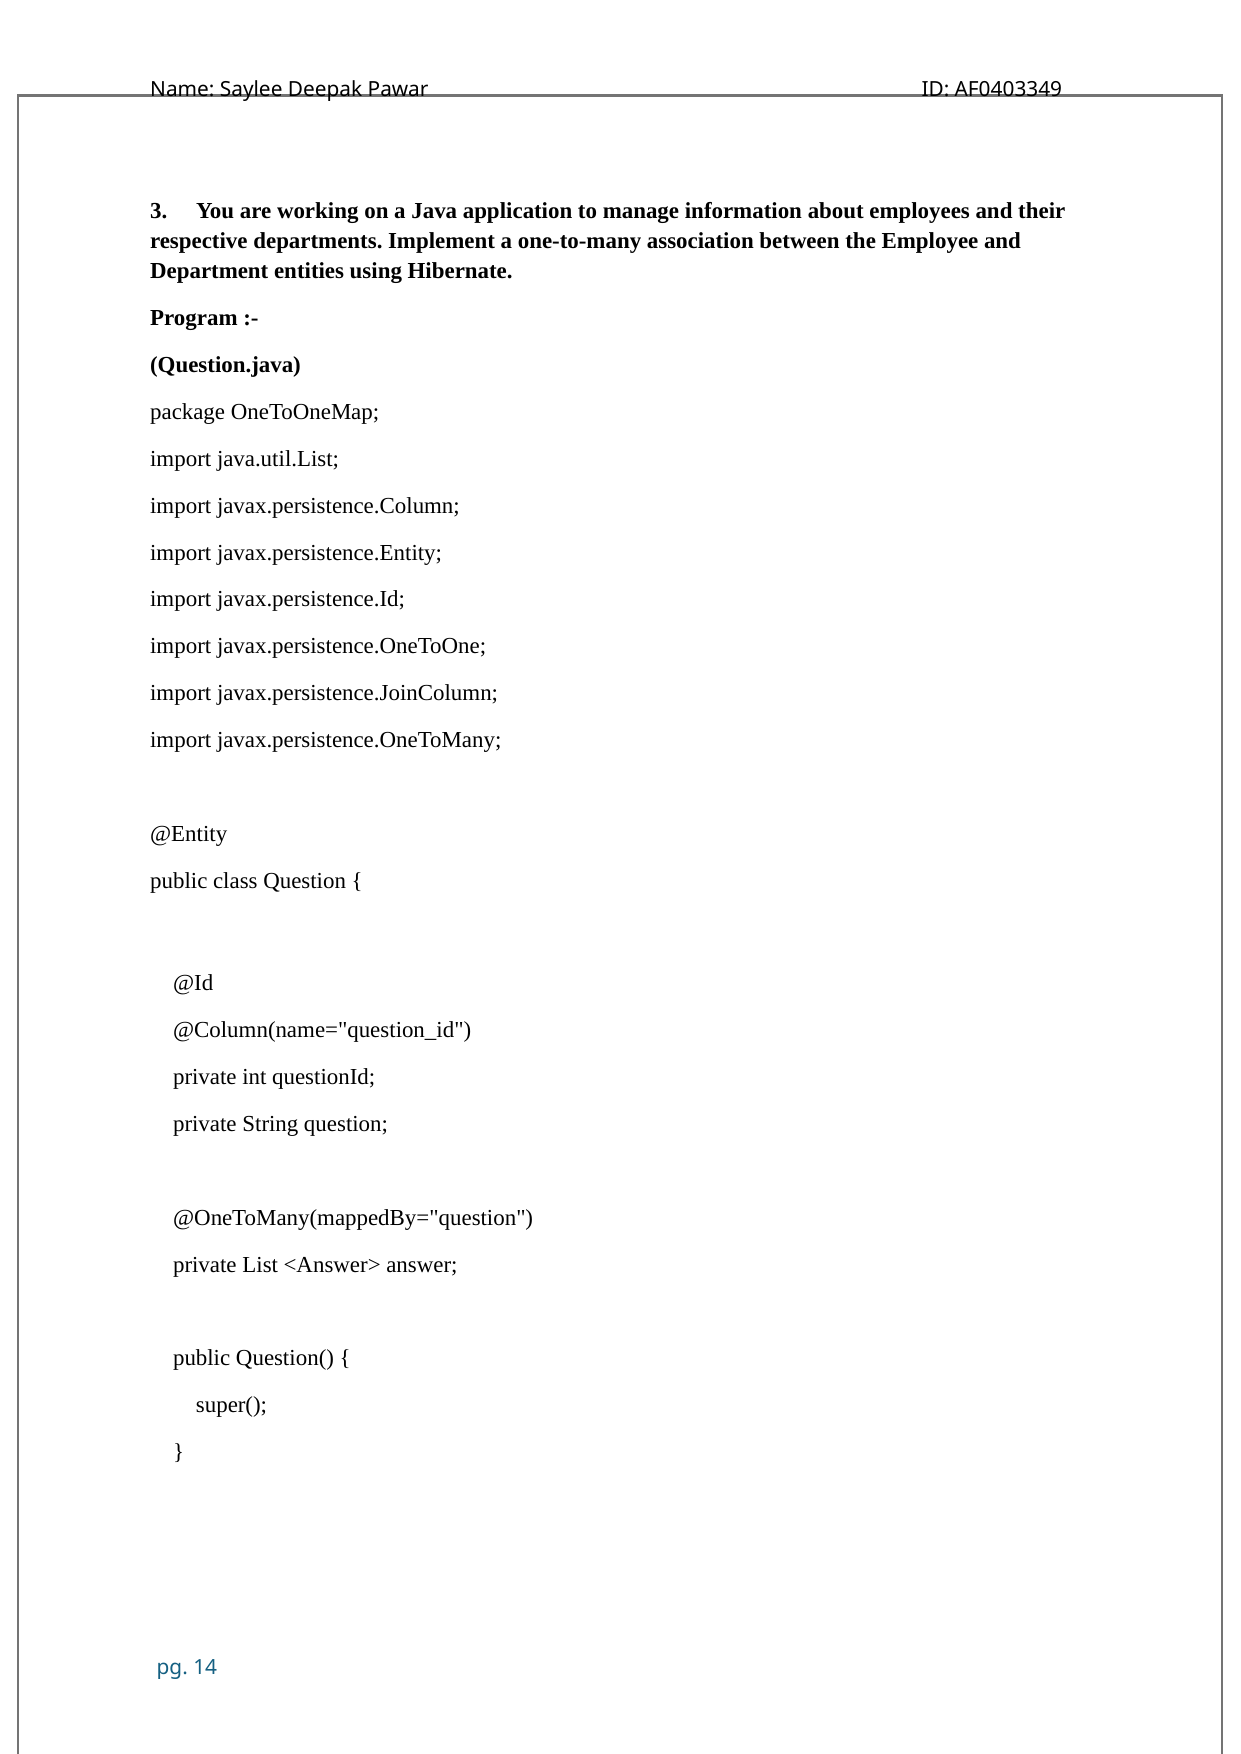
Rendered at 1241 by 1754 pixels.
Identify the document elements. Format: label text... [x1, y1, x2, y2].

text (Question.java) [150, 351, 1090, 377]
text import javax.persistence.Column; [150, 492, 1090, 518]
text import javax.persistence.OneToMany; [150, 726, 1090, 752]
text 3. You are working on a Java application to manage information about employees and their respective departments. Implement a one-to-many association between the Employee and Department entities using Hibernate. [150, 197, 1090, 284]
text public class Question { [150, 867, 1090, 893]
text import javax.persistence.Entity; [150, 538, 1090, 565]
text private String question; [150, 1110, 1090, 1136]
text @Entity [150, 820, 1090, 846]
text public Question() { [150, 1344, 1090, 1371]
text @OneToMany(mappedBy="question") [150, 1204, 1090, 1230]
text import javax.persistence.Id; [150, 585, 1090, 612]
text @Id [150, 969, 1090, 996]
text package OneToOneMap; [150, 398, 1090, 424]
text private int questionId; [150, 1063, 1090, 1089]
text } [150, 1438, 1090, 1464]
text import javax.persistence.JoinColumn; [150, 679, 1090, 706]
text Program :- [150, 304, 1090, 331]
text import java.util.List; [150, 445, 1090, 471]
text super(); [150, 1391, 1090, 1418]
text @Column(name="question_id") [150, 1016, 1090, 1043]
text import javax.persistence.OneToOne; [150, 632, 1090, 659]
text private List <Answer> answer; [150, 1251, 1090, 1277]
